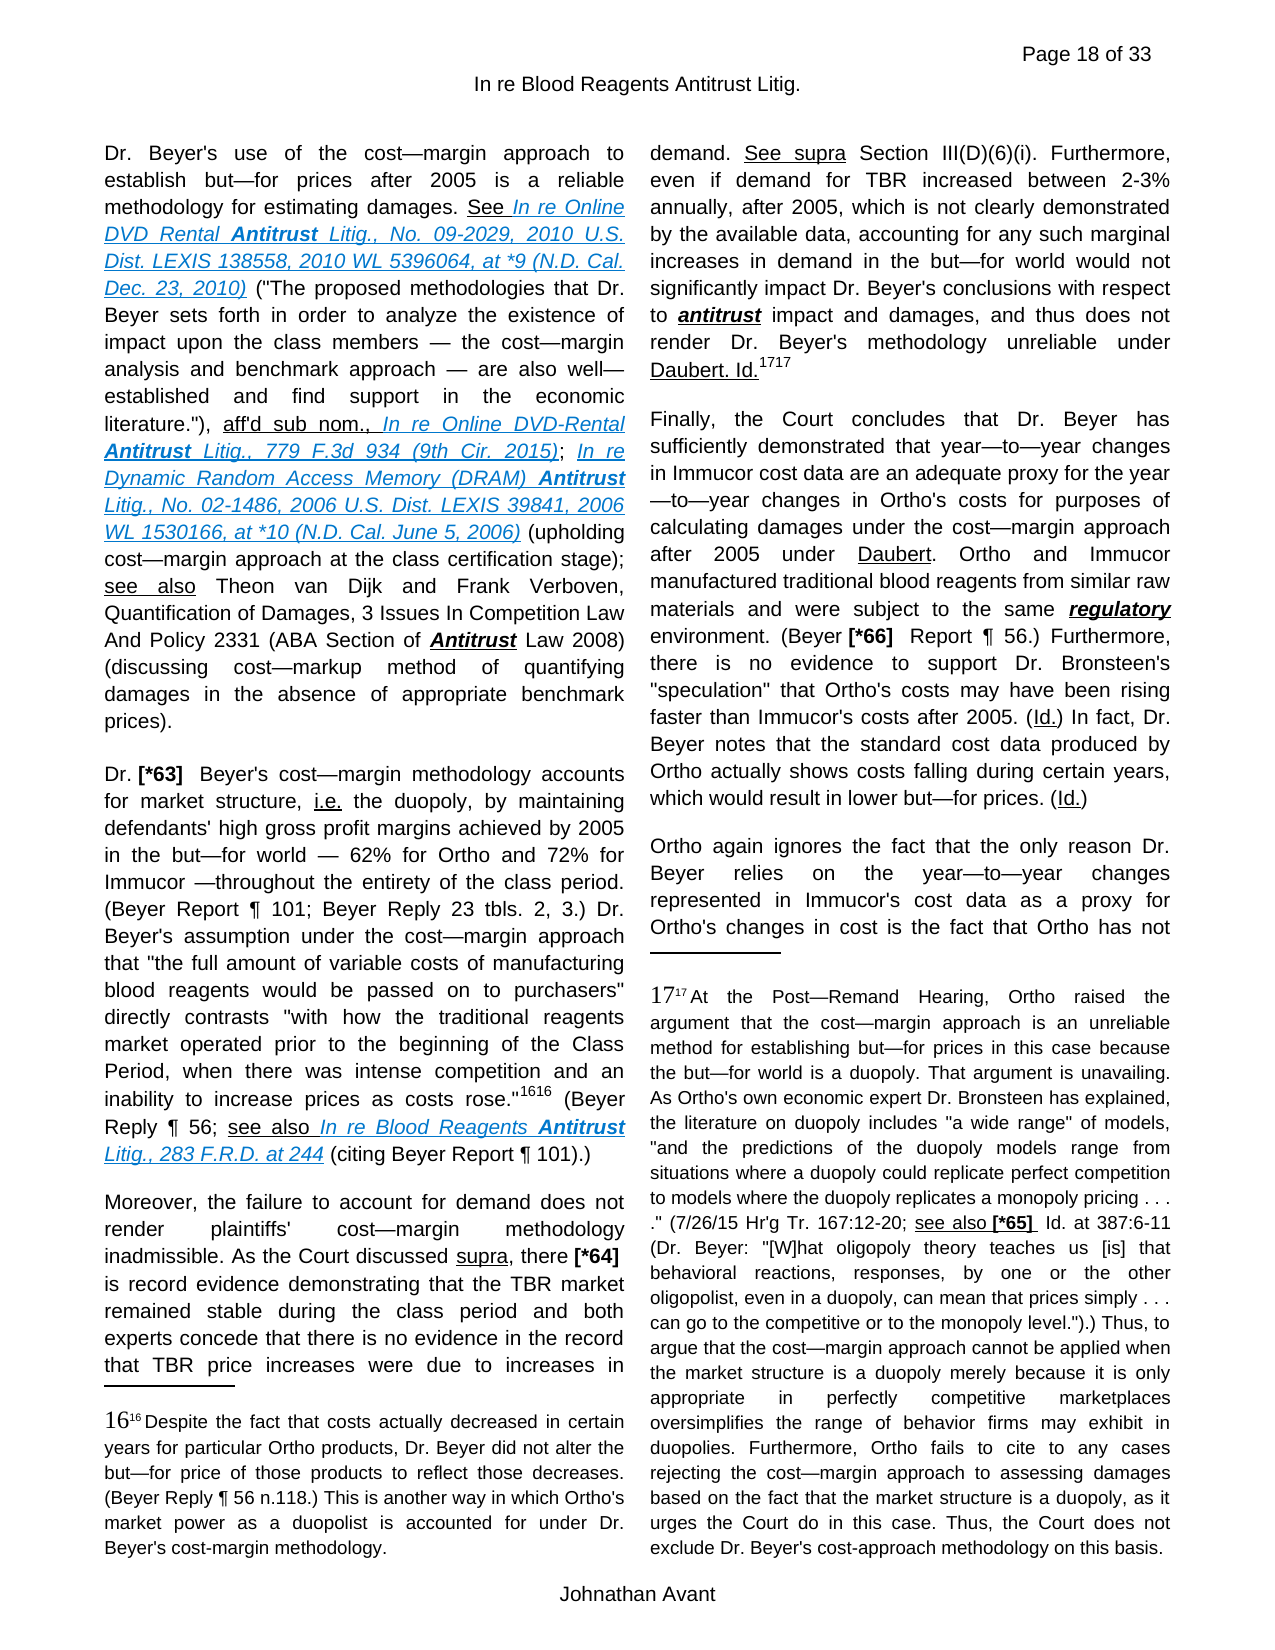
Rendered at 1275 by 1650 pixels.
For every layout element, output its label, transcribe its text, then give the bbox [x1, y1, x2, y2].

text Dr. Beyer's use of the cost—margin approach to establish but—for prices after 2005 is a reliable methodology for estimating damages. See In re Online DVD Rental Antitrust Litig., No. 09-2029, 2010 U.S. Dist. LEXIS 138558, 2010 WL 5396064, at *9 (N.D. Cal. Dec. 23, 2010) ("The proposed methodologies that Dr. Beyer sets forth in order to analyze the existence of impact upon the class members — the cost—margin analysis and benchmark approach — are also well—established and find support in the economic literature."), aff'd sub nom., In re Online DVD-Rental Antitrust Litig., 779 F.3d 934 (9th Cir. 2015); In re Dynamic Random Access Memory (DRAM) Antitrust Litig., No. 02-1486, 2006 U.S. Dist. LEXIS 39841, 2006 WL 1530166, at *10 (N.D. Cal. June 5, 2006) (upholding cost—margin approach at the class certification stage); see also Theon van Dijk and Frank Verboven, Quantification of Damages, 3 Issues In Competition Law And Policy 2331 (ABA Section of Antitrust Law 2008) (discussing cost—markup method of quantifying damages in the absence of appropriate benchmark prices). [104, 271, 625, 487]
text Dr. Beyer's use of the cost—margin approach to establish but—for prices after 2005 is a reliable methodology for estimating damages. See In re Online DVD Rental Antitrust Litig., No. 09-2029, 2010 U.S. Dist. LEXIS 138558, 2010 WL 5396064, at *9 (N.D. Cal. Dec. 23, 2010) ("The proposed methodologies that Dr. Beyer sets forth in order to analyze the existence of impact upon the class members — the cost—margin analysis and benchmark approach — are also well—established and find support in the economic literature."), aff'd sub nom., In re Online DVD-Rental Antitrust Litig., 779 F.3d 934 (9th Cir. 2015); In re Dynamic Random Access Memory (DRAM) Antitrust Litig., No. 02-1486, 2006 U.S. Dist. LEXIS 39841, 2006 WL 1530166, at *10 (N.D. Cal. June 5, 2006) (upholding cost—margin approach at the class certification stage); see also Theon van Dijk and Frank Verboven, Quantification of Damages, 3 Issues In Competition Law And Policy 2331 (ABA Section of Antitrust Law 2008) (discussing cost—markup method of quantifying damages in the absence of appropriate benchmark prices). [104, 515, 625, 733]
text Dr. [*63] Beyer's cost—margin methodology accounts for market structure, i.e. the duopoly, by maintaining defendants' high gross profit margins achieved by 2005 in the but—for world — 62% for Ortho and 72% for Immucor —throughout the entirety of the class period. (Beyer Report ¶ 101; Beyer Reply 23 tbls. 2, 3.) Dr. Beyer's assumption under the cost—margin approach that "the full amount of variable costs of manufacturing blood reagents would be passed on to purchasers" directly contrasts "with how the traditional reagents market operated prior to the beginning of the Class Period, when there was intense competition and an inability to increase prices as costs rose."16 (Beyer Reply ¶ 56; see also In re Blood Reagents Antitrust Litig., 283 F.R.D. at 244 (citing Beyer Report ¶ 101).) [104, 758, 625, 1166]
text Moreover, the failure to account for demand does not render plaintiffs' cost—margin methodology inadmissible. As the Court discussed supra, there [*64] is record evidence demonstrating that the TBR market remained stable during the class period and both experts concede that there is no evidence in the record that TBR price increases were due to increases in demand. See supra Section III(D)(6)(i). Furthermore, even if demand for TBR increased between 2-3% annually, after 2005, which is not clearly demonstrated by the available data, accounting for any such marginal increases in demand in the but—for world would not significantly impact Dr. Beyer's conclusions with respect to antitrust impact and damages, and thus does not render Dr. Beyer's methodology unreliable under Daubert. Id.17 [650, 137, 1171, 383]
text Moreover, the failure to account for demand does not render plaintiffs' cost—margin methodology inadmissible. As the Court discussed supra, there [*64] is record evidence demonstrating that the TBR market remained stable during the class period and both experts concede that there is no evidence in the record that TBR price increases were due to increases in demand. See supra Section III(D)(6)(i). Furthermore, even if demand for TBR increased between 2-3% annually, after 2005, which is not clearly demonstrated by the available data, accounting for any such marginal increases in demand in the but—for world would not significantly impact Dr. Beyer's conclusions with respect to antitrust impact and damages, and thus does not render Dr. Beyer's methodology unreliable under Daubert. Id.17 [104, 1187, 625, 1377]
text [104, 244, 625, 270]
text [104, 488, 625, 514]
text Finally, the Court concludes that Dr. Beyer has sufficiently demonstrated that year—to—year changes in Immucor cost data are an adequate proxy for the year—to—year changes in Ortho's costs for purposes of calculating damages under the cost—margin approach after 2005 under Daubert. Ortho and Immucor manufactured traditional blood reagents from similar raw materials and were subject to the same regulatory environment. (Beyer [*66] Report ¶ 56.) Furthermore, there is no evidence to support Dr. Bronsteen's "speculation" that Ortho's costs may have been rising faster than Immucor's costs after 2005. (Id.) In fact, Dr. Beyer notes that the standard cost data produced by Ortho actually shows costs falling during certain years, which would result in lower but—for prices. (Id.) [650, 404, 1171, 810]
